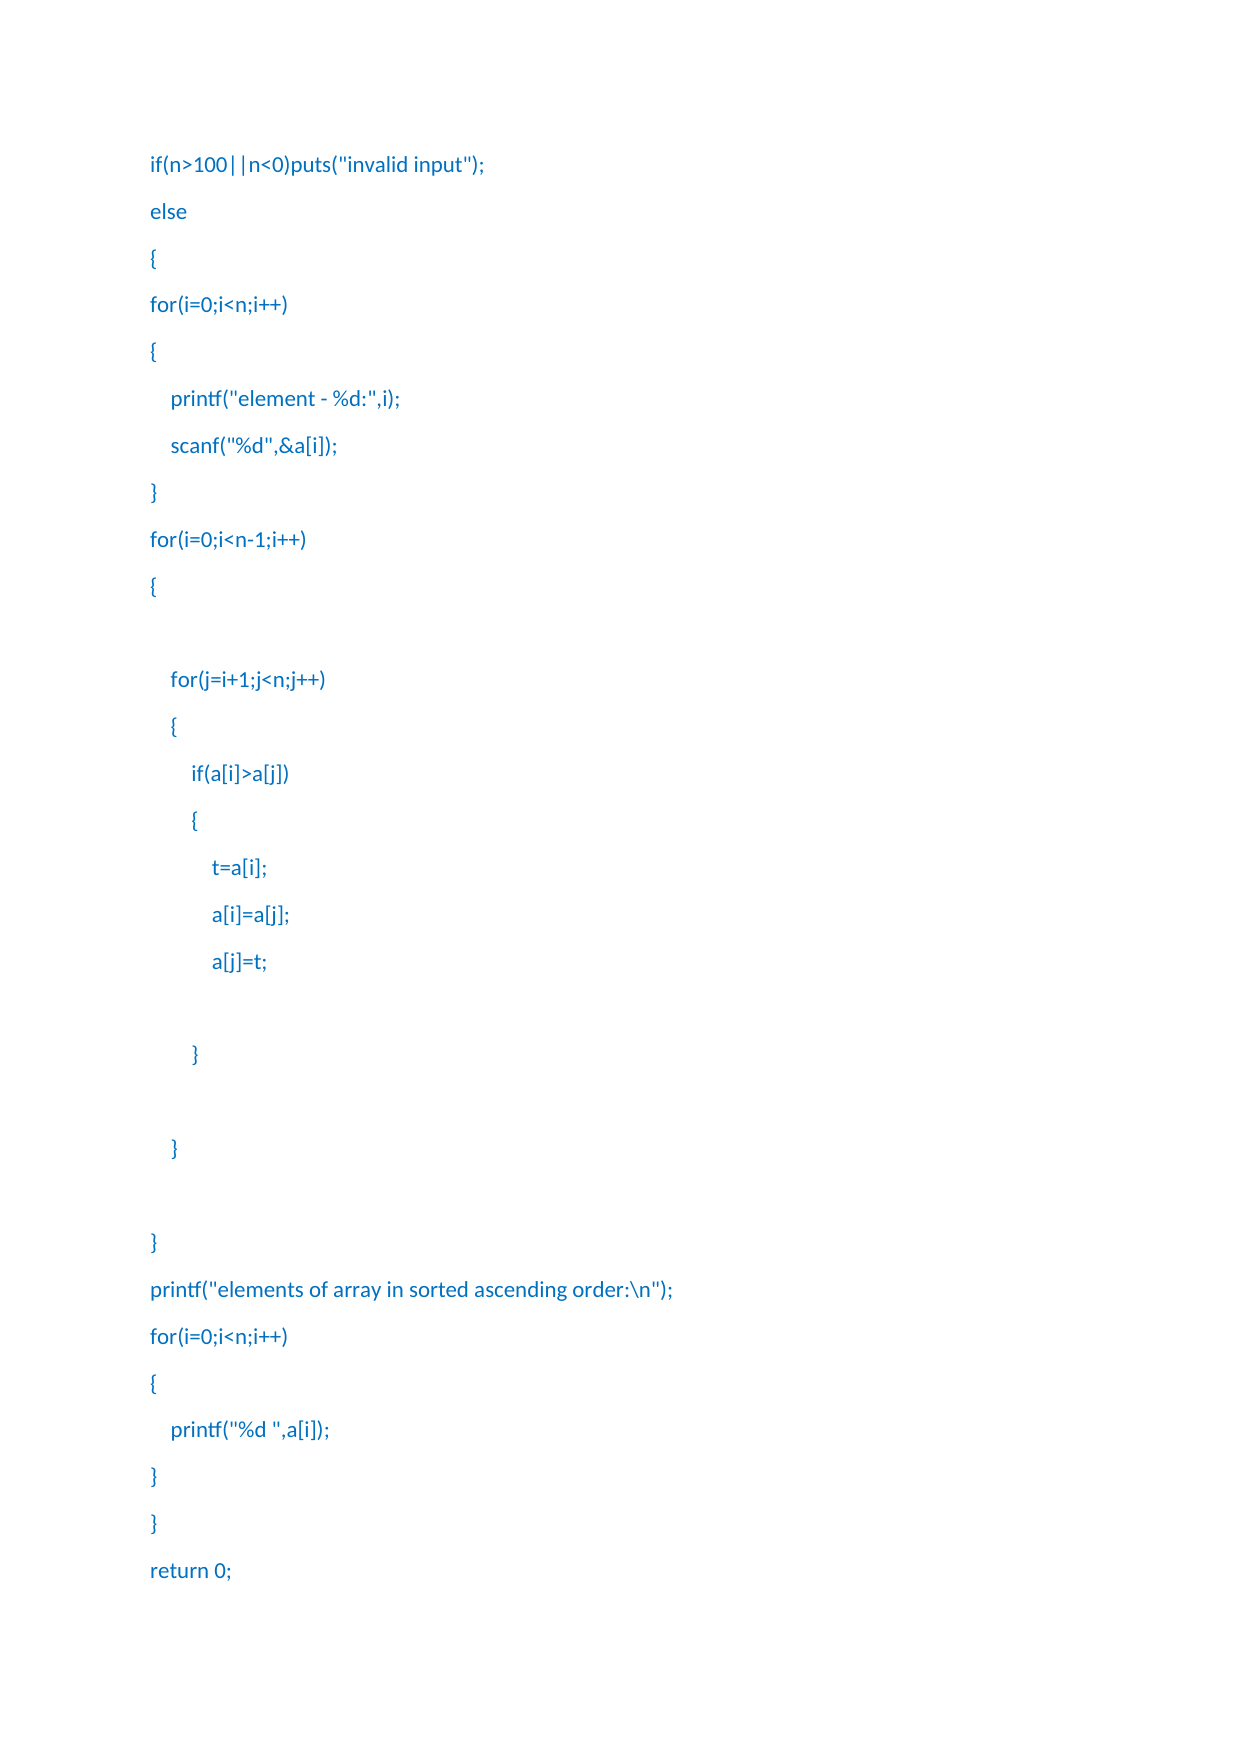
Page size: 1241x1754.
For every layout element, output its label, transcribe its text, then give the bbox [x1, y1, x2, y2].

text for(j=i+1;j<n;j++) [150, 666, 1090, 694]
text scanf("%d",&a[i]); [150, 431, 1090, 459]
text } [150, 1041, 1090, 1069]
text } [150, 478, 1090, 506]
text } [150, 1462, 1090, 1491]
text for(i=0;i<n;i++) [150, 291, 1090, 319]
text for(i=0;i<n-1;i++) [150, 525, 1090, 553]
text { [150, 712, 1090, 741]
text printf("%d ",a[i]); [150, 1416, 1090, 1444]
text { [150, 572, 1090, 600]
text a[i]=a[j]; [150, 900, 1090, 928]
text } [150, 1228, 1090, 1256]
text } [150, 1134, 1090, 1162]
text a[j]=t; [150, 947, 1090, 975]
text { [150, 1369, 1090, 1397]
text } [150, 1509, 1090, 1537]
text printf("element - %d:",i); [150, 384, 1090, 412]
text else [150, 197, 1090, 225]
text return 0; [150, 1556, 1090, 1584]
text { [150, 337, 1090, 366]
text if(n>100||n<0)puts("invalid input"); [150, 150, 1090, 178]
text printf("elements of array in sorted ascending order:\n"); [150, 1275, 1090, 1303]
text t=a[i]; [150, 853, 1090, 881]
text { [150, 806, 1090, 834]
text for(i=0;i<n;i++) [150, 1322, 1090, 1350]
text { [150, 244, 1090, 272]
text if(a[i]>a[j]) [150, 759, 1090, 787]
